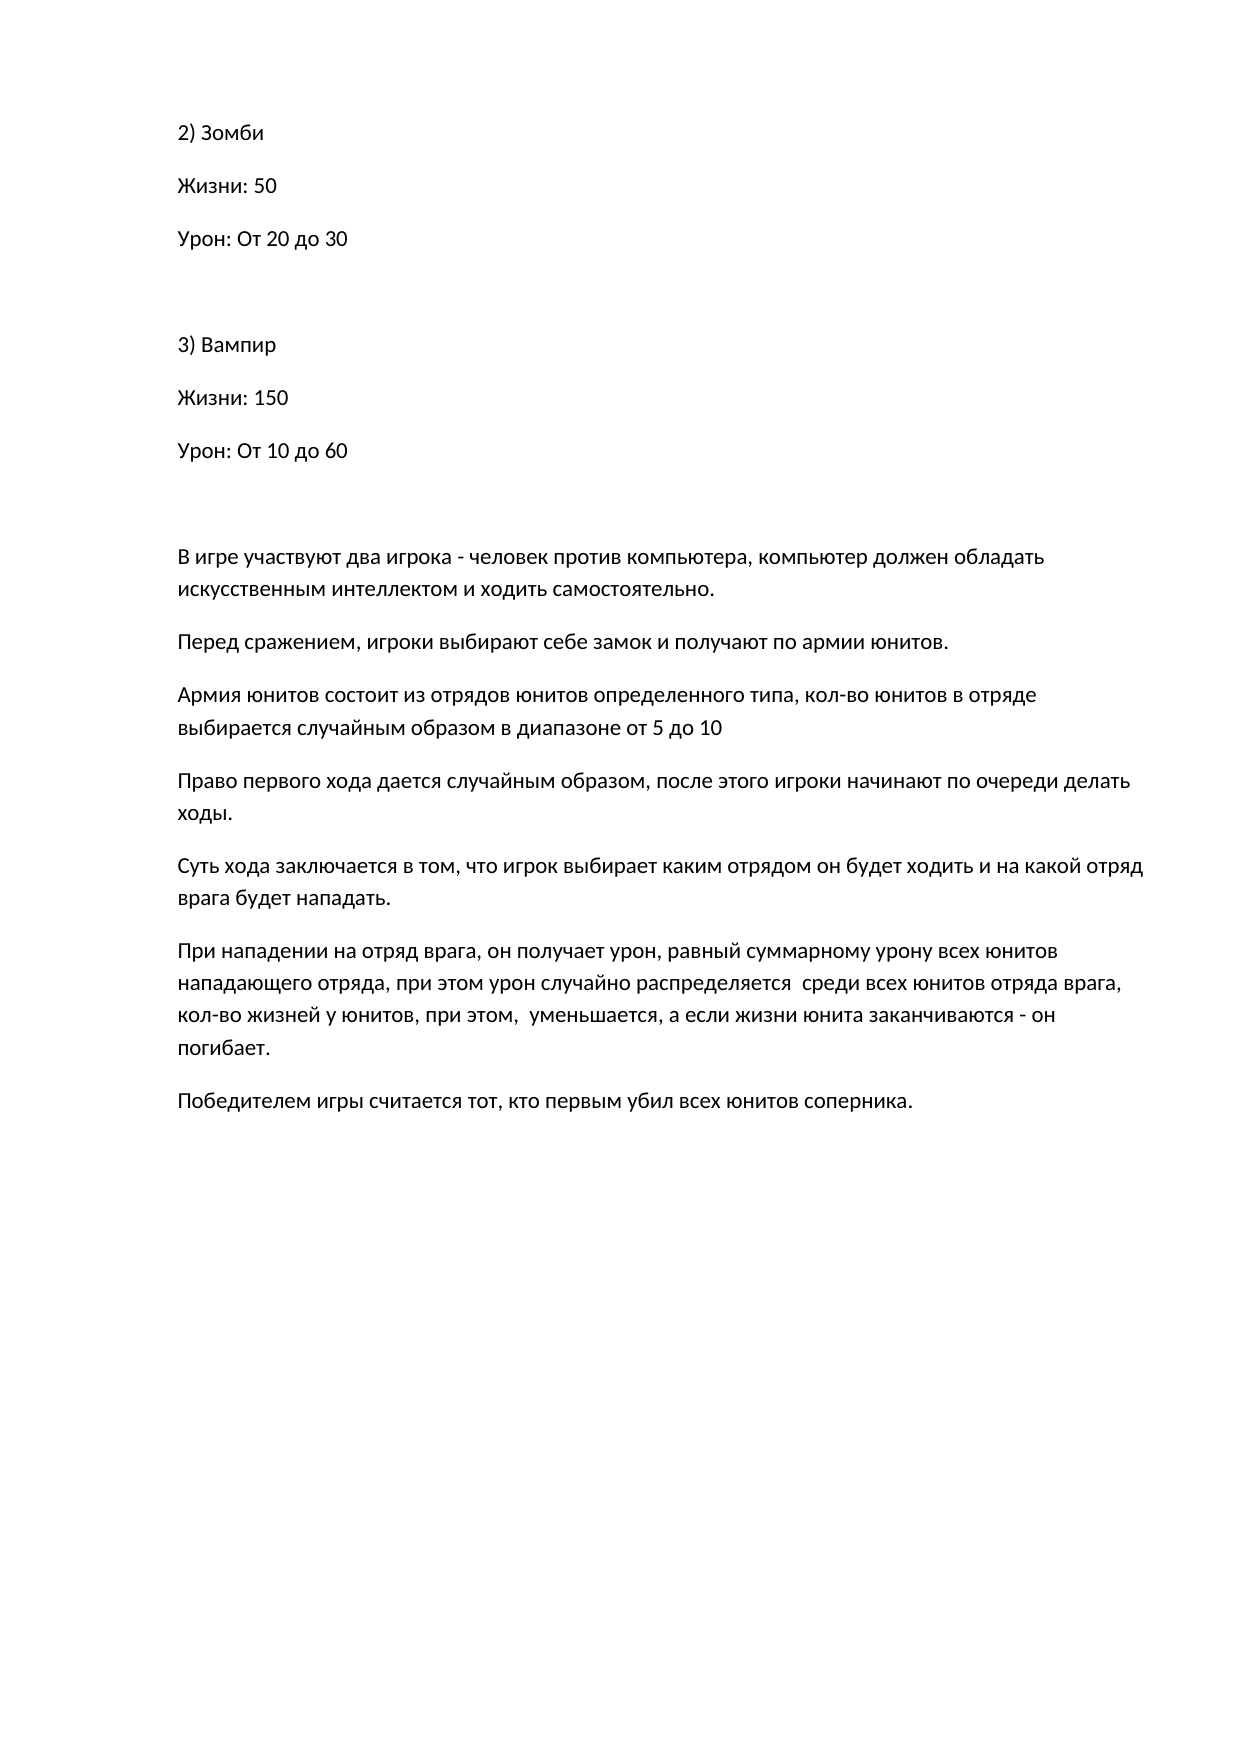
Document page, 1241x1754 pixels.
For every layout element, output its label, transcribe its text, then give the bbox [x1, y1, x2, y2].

text 3) Вампир [177, 330, 1152, 358]
text Жизни: 50 [177, 171, 1152, 199]
text Урон: От 20 до 30 [177, 224, 1152, 252]
text Жизни: 150 [177, 383, 1152, 411]
text Победителем игры считается тот, кто первым убил всех юнитов соперника. [177, 1086, 1152, 1114]
text Право первого хода дается случайным образом, после этого игроки начинают по очереди делать ходы. [177, 766, 1152, 826]
text При нападении на отряд врага, он получает урон, равный суммарному урону всех юнитов нападающего отряда, при этом урон случайно распределяется среди всех юнитов отряда врага, кол-во жизней у юнитов, при этом, уменьшается, а если жизни юнита заканчиваются - он погибает. [177, 936, 1152, 1061]
text Урон: От 10 до 60 [177, 436, 1152, 464]
text В игре участвуют два игрока - человек против компьютера, компьютер должен обладать искусственным интеллектом и ходить самостоятельно. [177, 542, 1152, 602]
text 2) Зомби [177, 118, 1152, 146]
text Армия юнитов состоит из отрядов юнитов определенного типа, кол-во юнитов в отряде выбирается случайным образом в диапазоне от 5 до 10 [177, 681, 1152, 741]
text Перед сражением, игроки выбирают себе замок и получают по армии юнитов. [177, 627, 1152, 656]
text Суть хода заключается в том, что игрок выбирает каким отрядом он будет ходить и на какой отряд врага будет нападать. [177, 851, 1152, 911]
